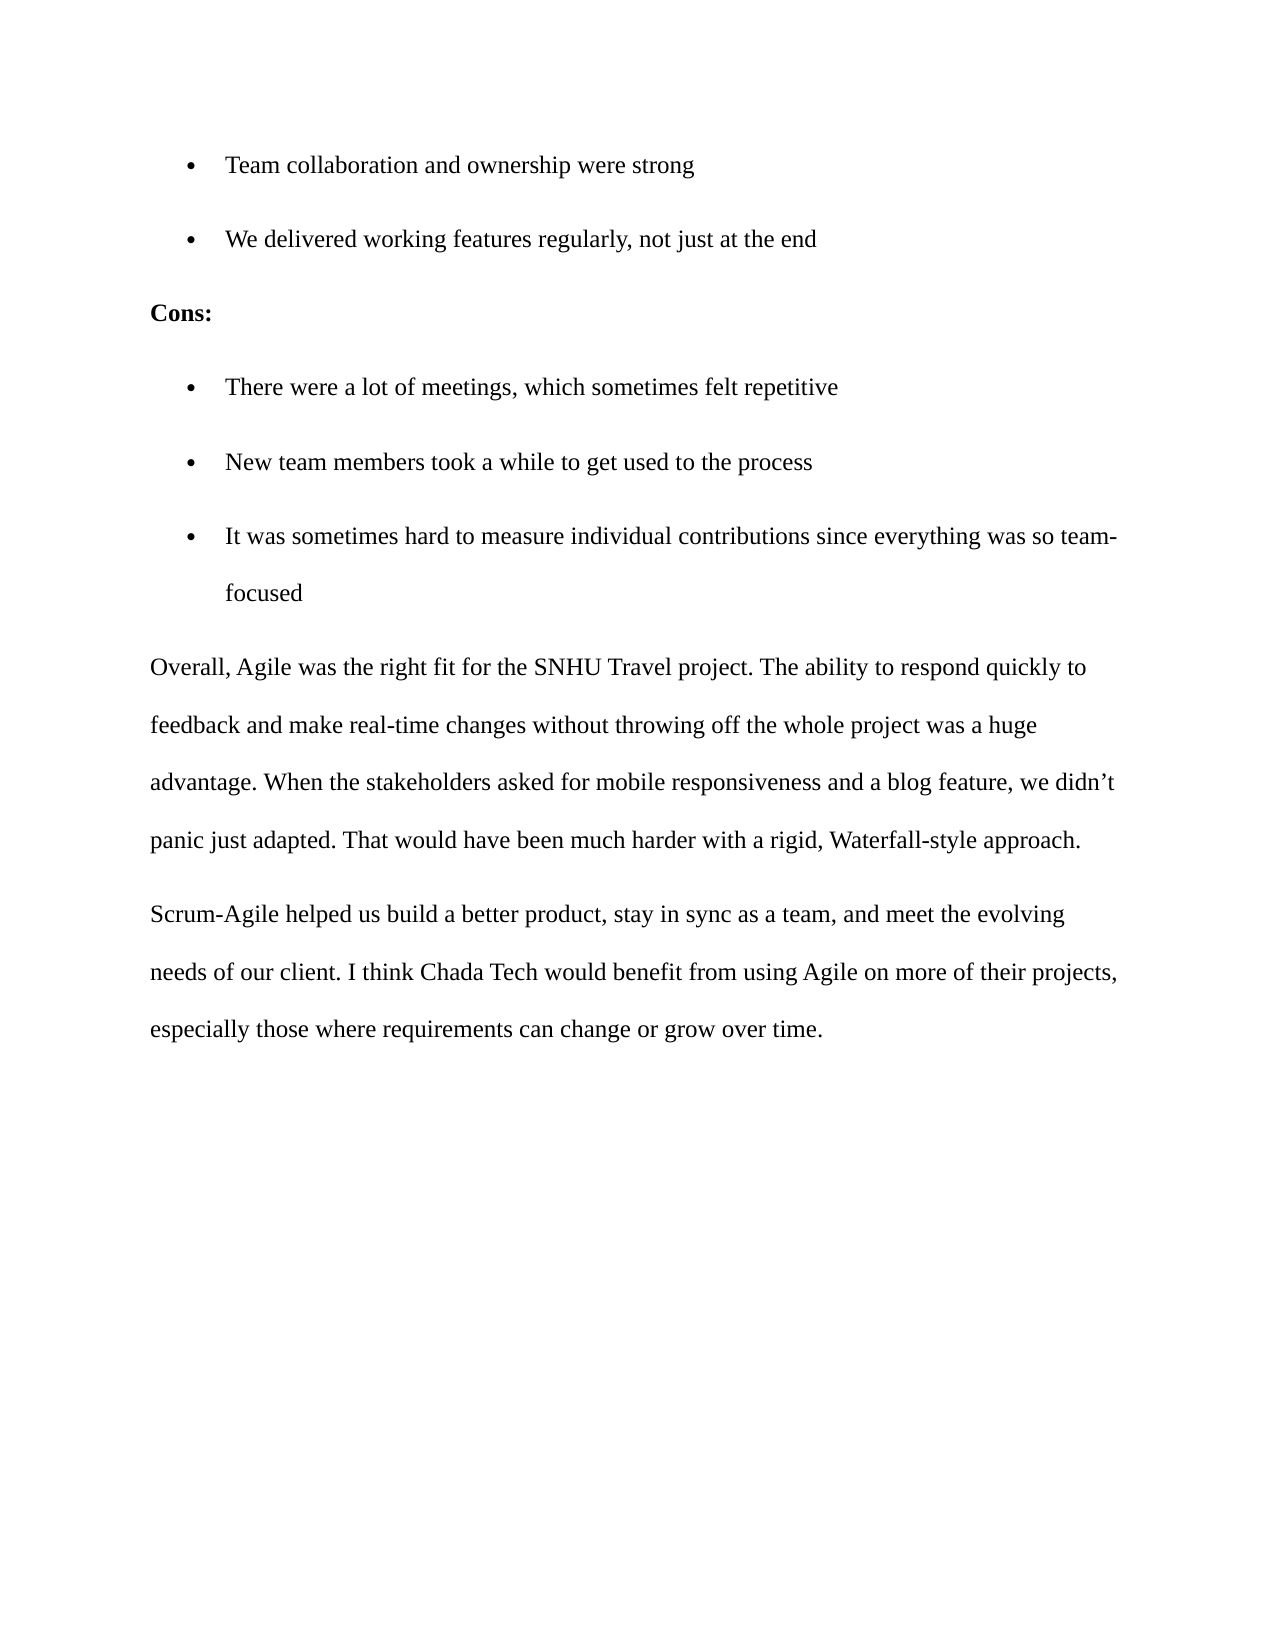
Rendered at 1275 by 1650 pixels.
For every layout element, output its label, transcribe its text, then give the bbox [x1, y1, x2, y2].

list There were a lot of meetings, which sometimes felt repetitive [187, 372, 1125, 401]
text Scrum-Agile helped us build a better product, stay in sync as a team, and meet the evolving needs of our client. I think Chada Tech would benefit from using Agile on more of their projects, especially those where requirements can change or grow over time. [150, 899, 1125, 1043]
text Cons: [150, 298, 1125, 327]
list New team members took a while to get used to the process [187, 447, 1125, 475]
text Overall, Agile was the right fit for the SNHU Travel project. The ability to respond quickly to feedback and make real-time changes without throwing off the whole project was a huge advantage. When the stakeholders asked for mobile responsiveness and a blog feature, we didn’t panic just adapted. That would have been much harder with a rigid, Waterfall-style approach. [150, 652, 1125, 854]
list Team collaboration and ownership were strong [187, 150, 1125, 179]
list It was sometimes hard to measure individual contributions since everything was so team-focused [187, 521, 1125, 607]
list We delivered working features regularly, not just at the end [187, 224, 1125, 253]
